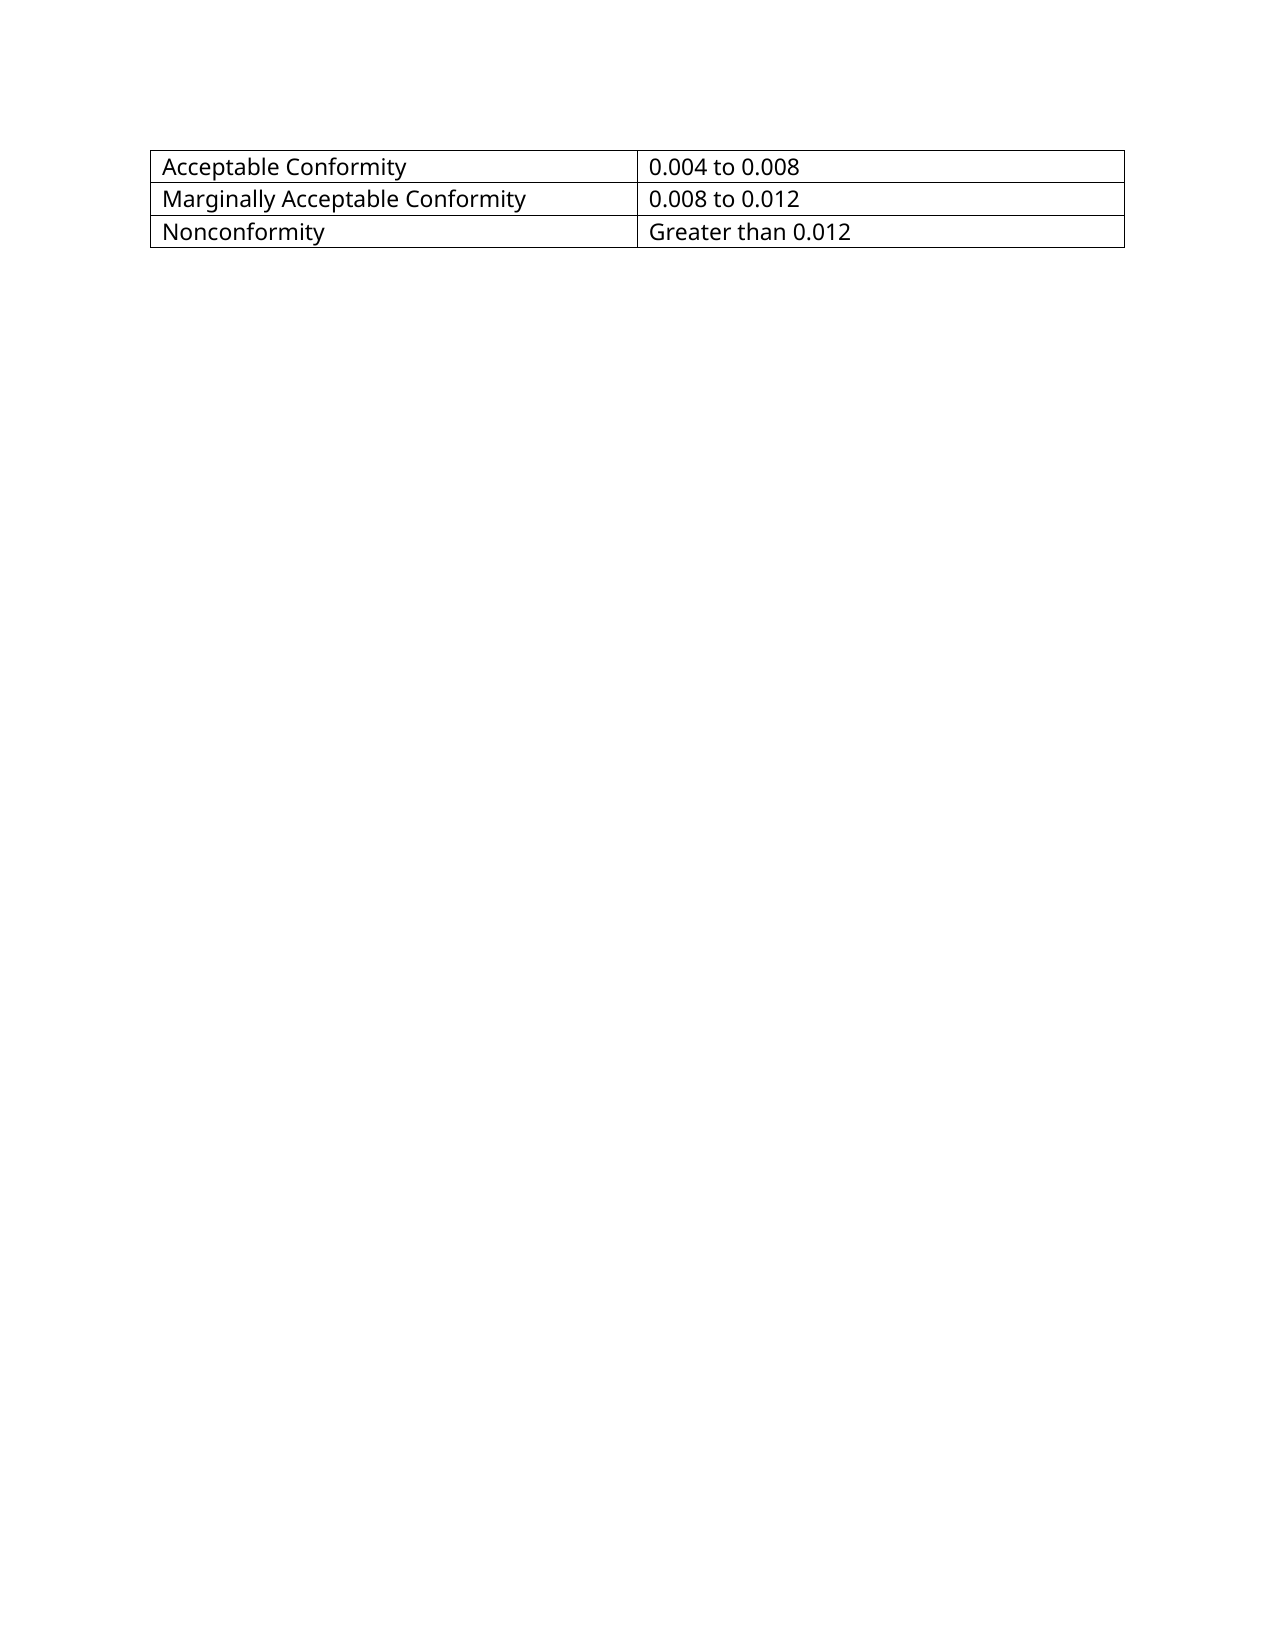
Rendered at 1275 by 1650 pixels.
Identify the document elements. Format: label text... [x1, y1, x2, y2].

table_cell Marginally Acceptable Conformity [151, 183, 637, 214]
table_cell 0.008 to 0.012 [638, 183, 1124, 214]
table_cell Nonconformity [151, 216, 637, 247]
table_cell Greater than 0.012 [638, 216, 1124, 247]
table_cell Acceptable Conformity [151, 151, 637, 182]
table_cell 0.004 to 0.008 [638, 151, 1124, 182]
